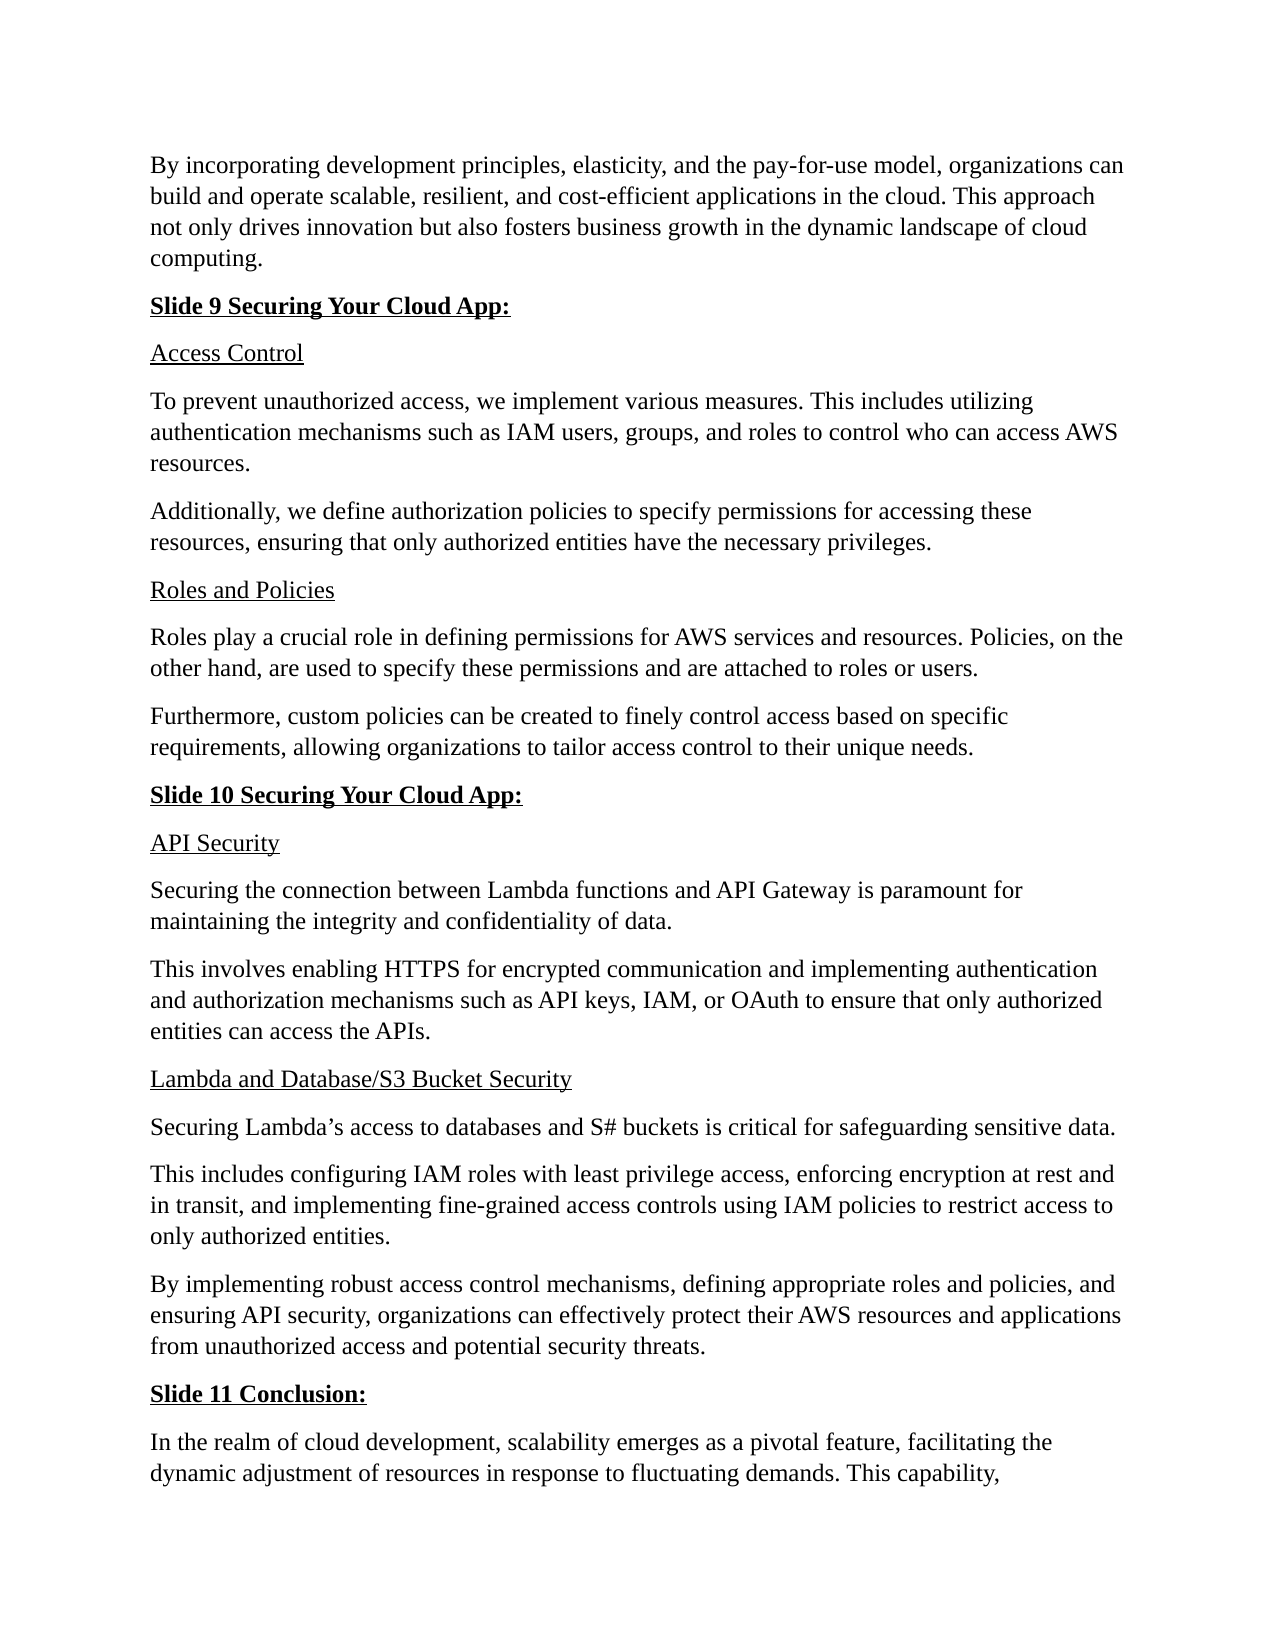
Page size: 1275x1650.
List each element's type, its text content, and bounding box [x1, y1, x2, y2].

text Roles play a crucial role in defining permissions for AWS services and resources. Policies, on the other hand, are used to specify these permissions and are attached to roles or users. [150, 622, 1125, 682]
text Securing Lambda’s access to databases and S# buckets is critical for safeguarding sensitive data. [150, 1112, 1125, 1140]
text Roles and Policies [150, 575, 1125, 603]
text Lambda and Database/S3 Bucket Security [150, 1064, 1125, 1093]
text Slide 10 Securing Your Cloud App: [150, 780, 1125, 809]
text This involves enabling HTTPS for encrypted communication and implementing authentication and authorization mechanisms such as API keys, IAM, or OAuth to ensure that only authorized entities can access the APIs. [150, 954, 1125, 1045]
text Slide 11 Conclusion: [150, 1379, 1125, 1408]
text Furthermore, custom policies can be created to finely control access based on specific requirements, allowing organizations to tailor access control to their unique needs. [150, 701, 1125, 761]
text Access Control [150, 338, 1125, 367]
text By incorporating development principles, elasticity, and the pay-for-use model, organizations can build and operate scalable, resilient, and cost-efficient applications in the cloud. This approach not only drives innovation but also fosters business growth in the dynamic landscape of cloud computing. [150, 150, 1125, 272]
text By implementing robust access control mechanisms, defining appropriate roles and policies, and ensuring API security, organizations can effectively protect their AWS resources and applications from unauthorized access and potential security threats. [150, 1269, 1125, 1360]
text Slide 9 Securing Your Cloud App: [150, 291, 1125, 319]
text To prevent unauthorized access, we implement various measures. This includes utilizing authentication mechanisms such as IAM users, groups, and roles to control who can access AWS resources. [150, 386, 1125, 477]
text This includes configuring IAM roles with least privilege access, enforcing encryption at rest and in transit, and implementing fine-grained access controls using IAM policies to restrict access to only authorized entities. [150, 1159, 1125, 1250]
text API Security [150, 828, 1125, 856]
text Additionally, we define authorization policies to specify permissions for accessing these resources, ensuring that only authorized entities have the necessary privileges. [150, 496, 1125, 556]
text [150, 1427, 1125, 1486]
text Securing the connection between Lambda functions and API Gateway is paramount for maintaining the integrity and confidentiality of data. [150, 875, 1125, 935]
